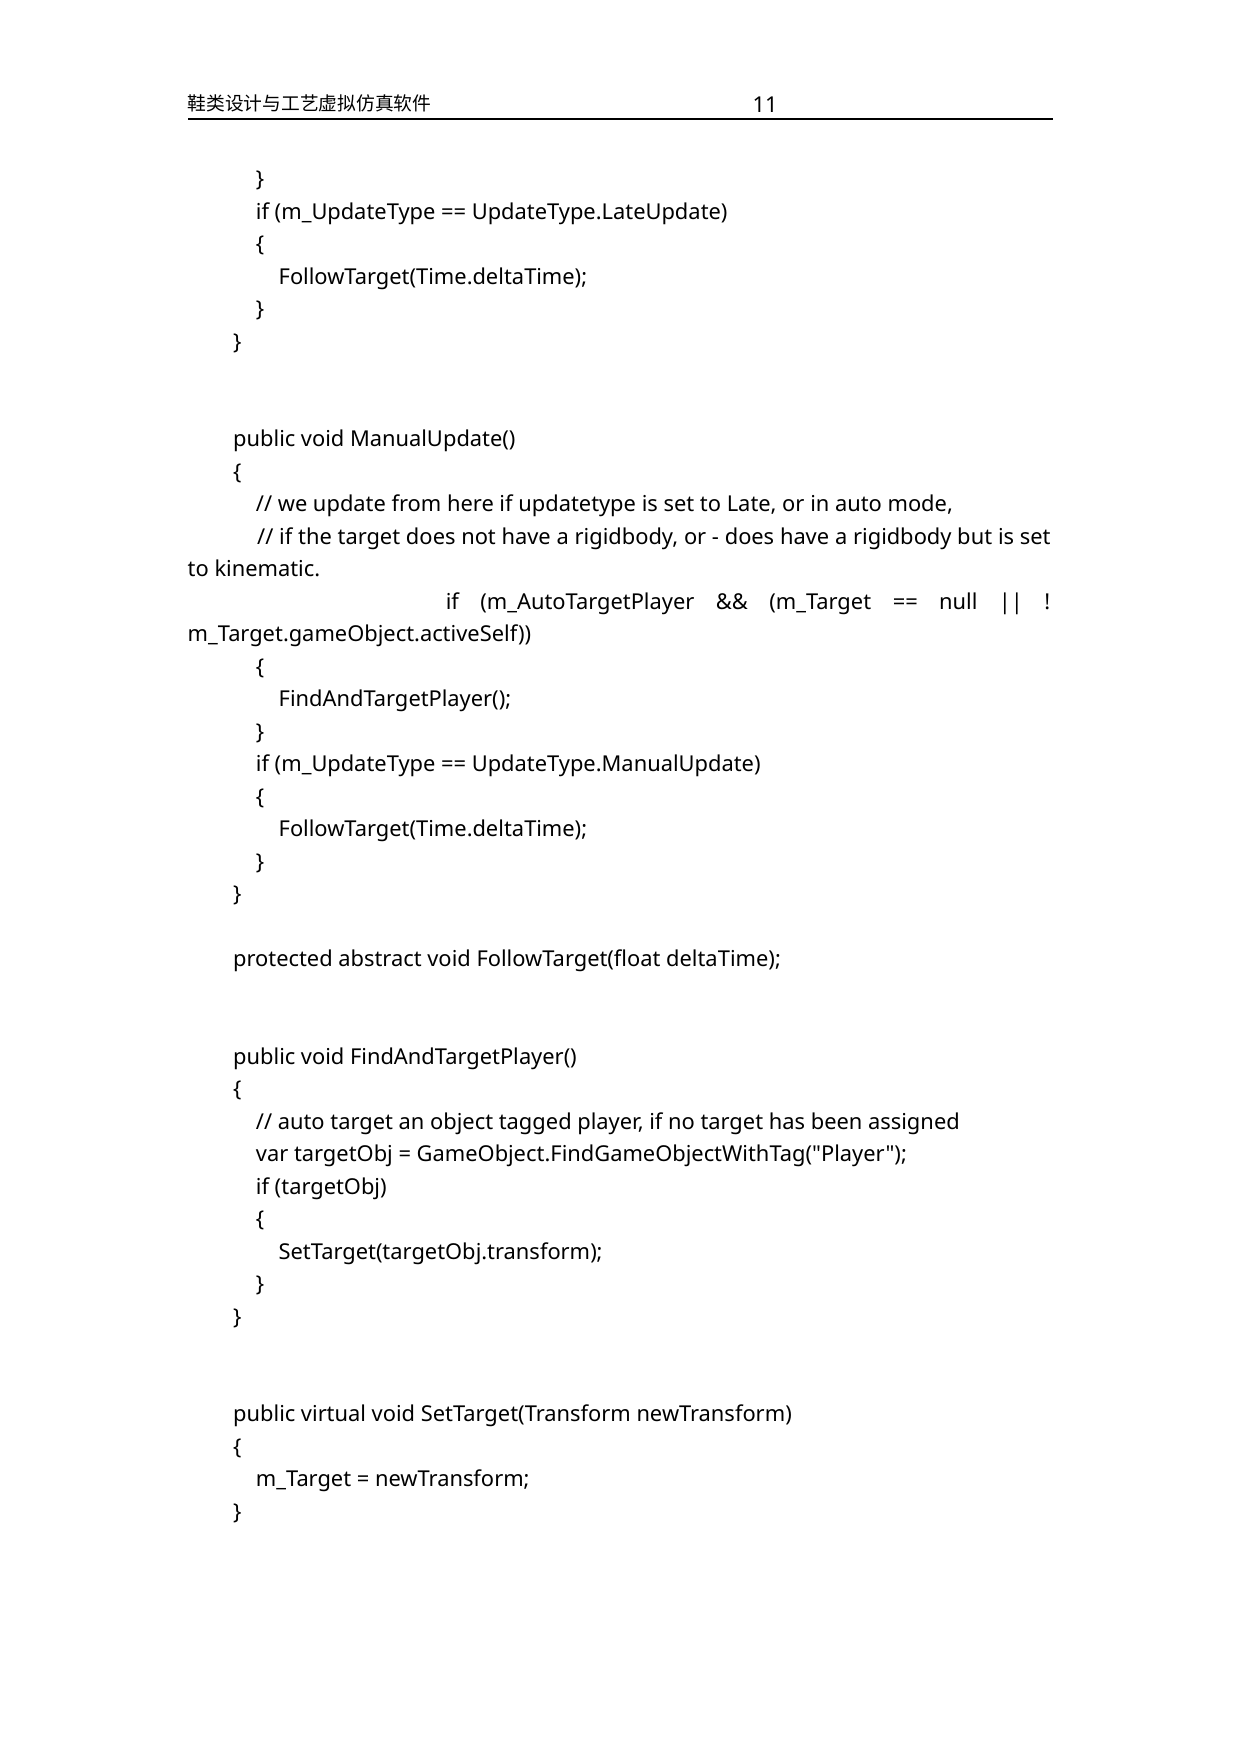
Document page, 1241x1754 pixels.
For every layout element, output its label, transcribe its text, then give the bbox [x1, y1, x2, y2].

text if (m_UpdateType == UpdateType.ManualUpdate) [187, 747, 1053, 779]
text if (m_UpdateType == UpdateType.LateUpdate) [187, 194, 1053, 227]
text if (targetObj) [187, 1169, 1053, 1202]
text { [187, 1429, 1053, 1462]
text } [187, 844, 1053, 877]
text } [187, 1267, 1053, 1299]
text // if the target does not have a rigidbody, or - does have a rigidbody but is set to kinematic. [187, 519, 1053, 584]
text } [187, 162, 1053, 194]
text FollowTarget(Time.deltaTime); [187, 259, 1053, 292]
text public void ManualUpdate() [187, 422, 1053, 454]
text protected abstract void FollowTarget(float deltaTime); [187, 942, 1053, 974]
text // auto target an object tagged player, if no target has been assigned [187, 1104, 1053, 1137]
text m_Target = newTransform; [187, 1462, 1053, 1494]
text } [187, 714, 1053, 747]
text public void FindAndTargetPlayer() [187, 1039, 1053, 1072]
text } [187, 1494, 1053, 1527]
text { [187, 1072, 1053, 1104]
text { [187, 779, 1053, 812]
text { [187, 454, 1053, 487]
text } [187, 877, 1053, 909]
text FollowTarget(Time.deltaTime); [187, 812, 1053, 844]
text } [187, 324, 1053, 357]
text public virtual void SetTarget(Transform newTransform) [187, 1397, 1053, 1429]
text } [187, 1299, 1053, 1332]
text { [187, 227, 1053, 259]
text // we update from here if updatetype is set to Late, or in auto mode, [187, 487, 1053, 519]
text if (m_AutoTargetPlayer && (m_Target == null || !m_Target.gameObject.activeSelf)) [187, 584, 1053, 649]
text } [187, 292, 1053, 324]
text FindAndTargetPlayer(); [187, 682, 1053, 714]
text var targetObj = GameObject.FindGameObjectWithTag("Player"); [187, 1137, 1053, 1169]
text { [187, 649, 1053, 682]
text SetTarget(targetObj.transform); [187, 1234, 1053, 1267]
text { [187, 1202, 1053, 1234]
